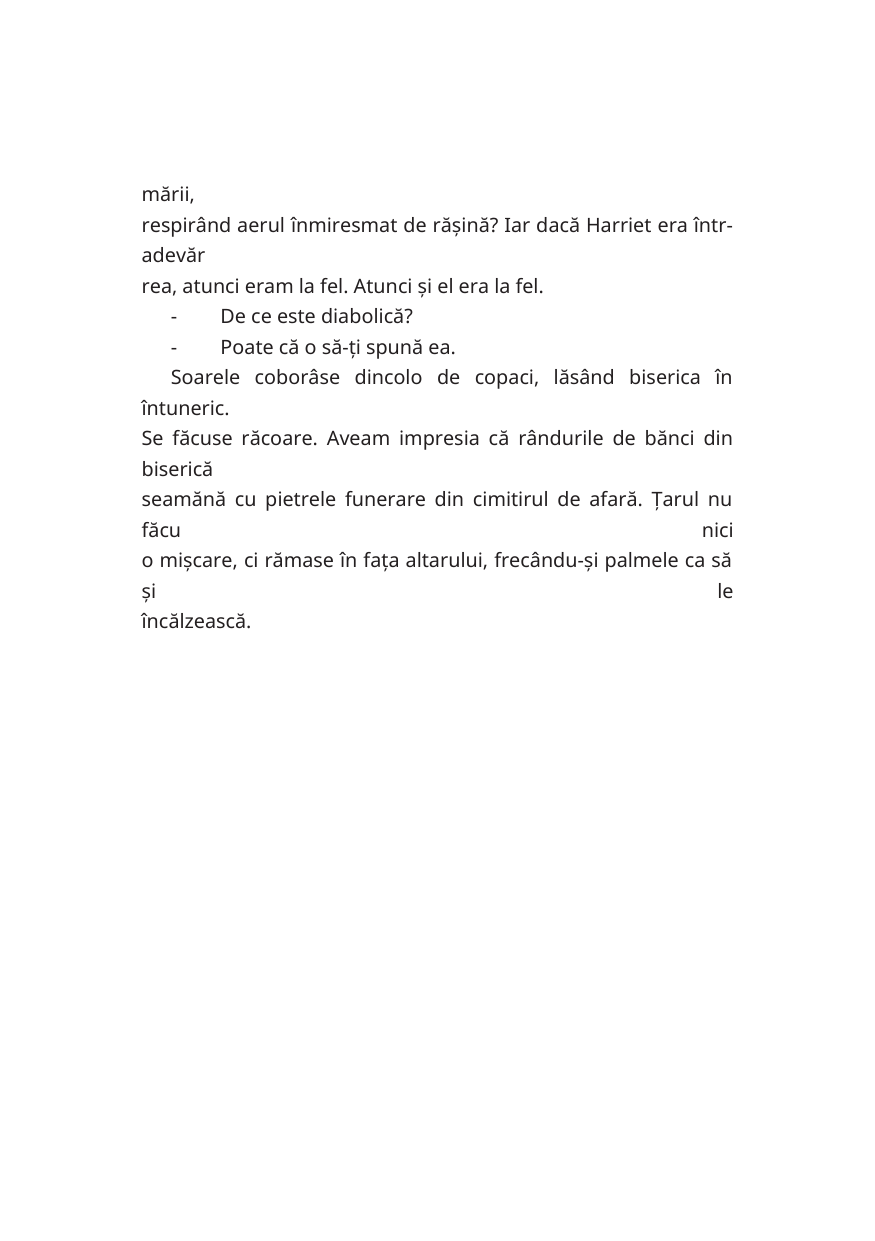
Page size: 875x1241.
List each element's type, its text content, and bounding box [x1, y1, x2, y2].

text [141, 177, 733, 299]
list De ce este diabolică? [141, 299, 733, 330]
text Soarele coborâse dincolo de copaci, lăsând biserica în întuneric. Se făcuse răcoare. Aveam impresia că rândurile de bănci din biserică seamănă cu pietrele funerare din cimitirul de afară. Ţarul nu făcu nici o mişcare, ci rămase în faţa altarului, frecându-şi palmele ca să şi le încălzească. [141, 360, 733, 635]
list Poate că o să-ţi spună ea. [141, 330, 733, 360]
